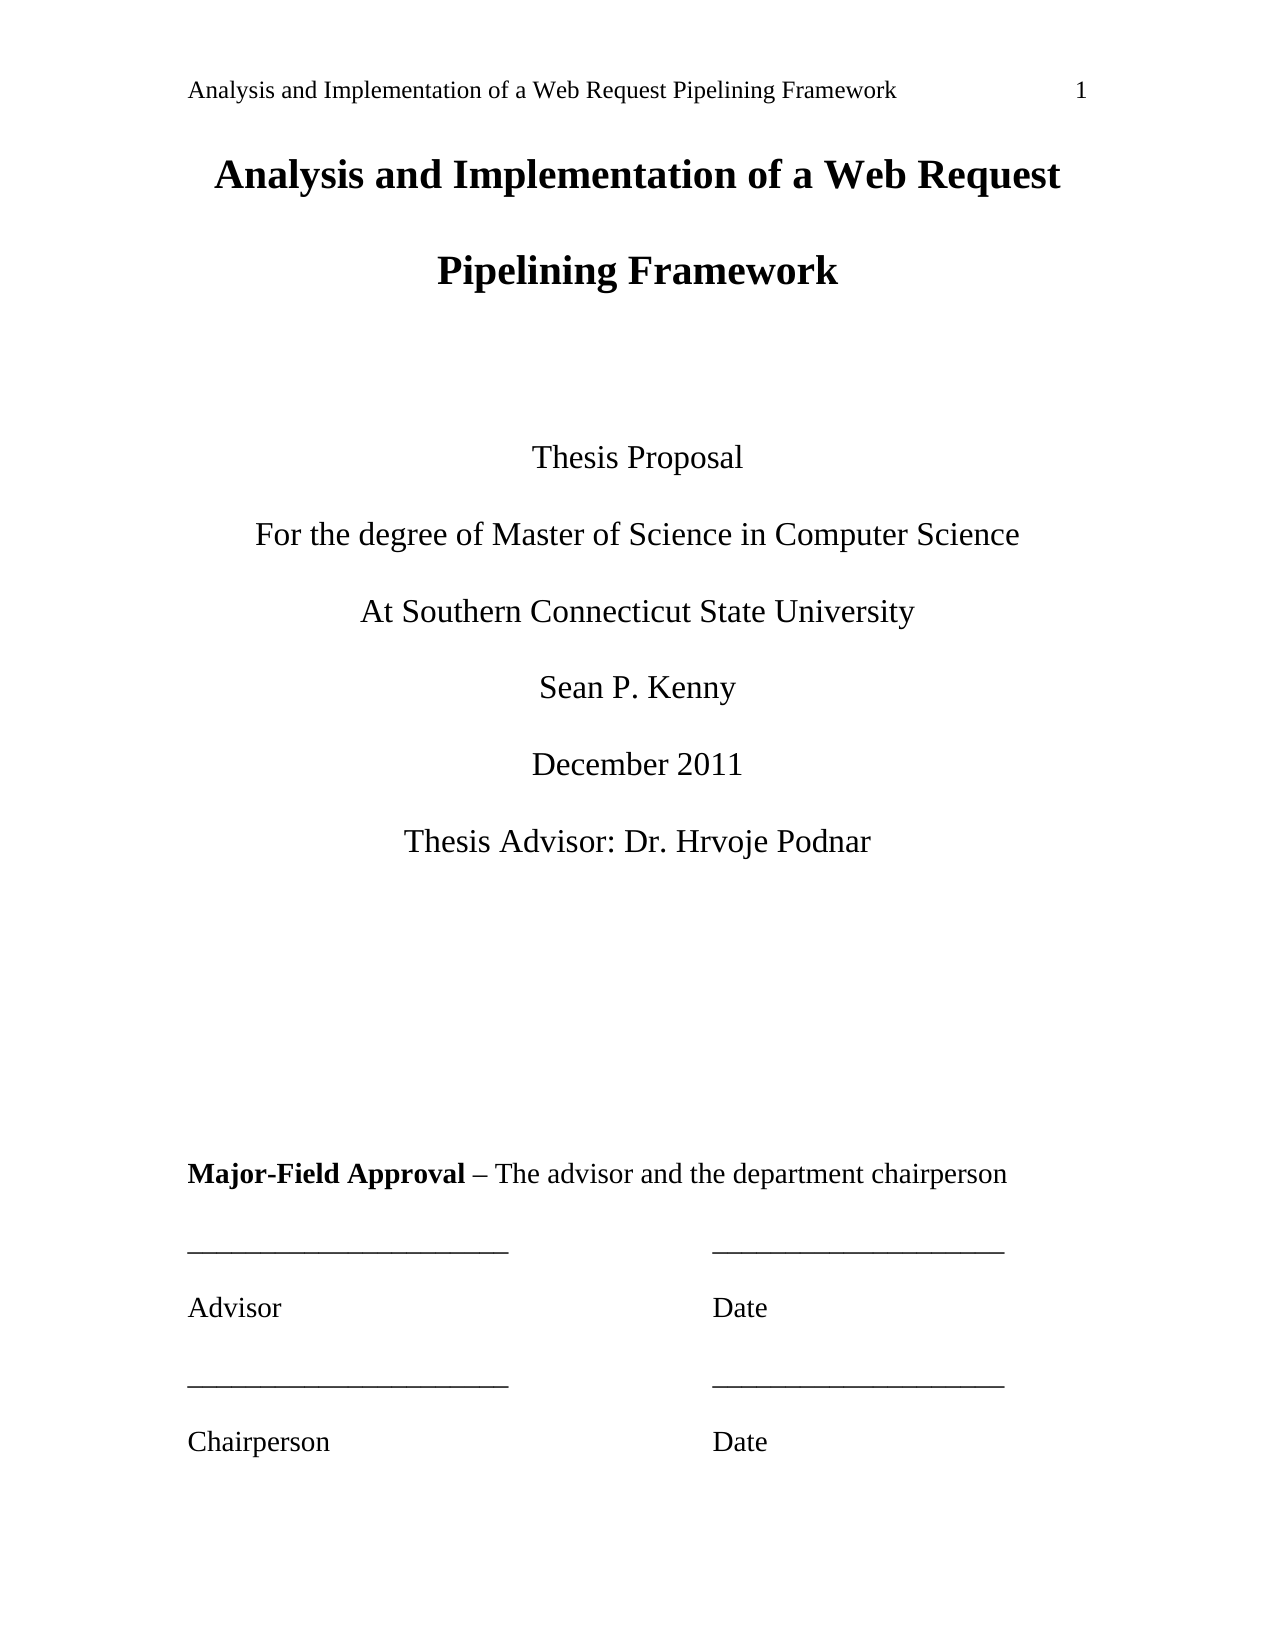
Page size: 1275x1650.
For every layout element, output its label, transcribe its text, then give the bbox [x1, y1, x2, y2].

text ______________________ ____________________ [187, 1223, 1087, 1257]
text Major-Field Approval – The advisor and the department chairperson [187, 1156, 1087, 1190]
text Sean P. Kenny [187, 667, 1087, 706]
text Thesis Advisor: Dr. Hrvoje Podnar [187, 821, 1087, 859]
text Advisor Date [187, 1290, 1087, 1324]
text December 2011 [187, 744, 1087, 782]
text At Southern Connecticut State University [187, 591, 1087, 629]
text Analysis and Implementation of a Web Request Pipelining Framework [187, 150, 1087, 294]
text For the degree of Master of Science in Computer Science [187, 514, 1087, 552]
text ______________________ ____________________ [187, 1357, 1087, 1391]
text Thesis Proposal [187, 437, 1087, 476]
text Chairperson Date [187, 1424, 1087, 1458]
